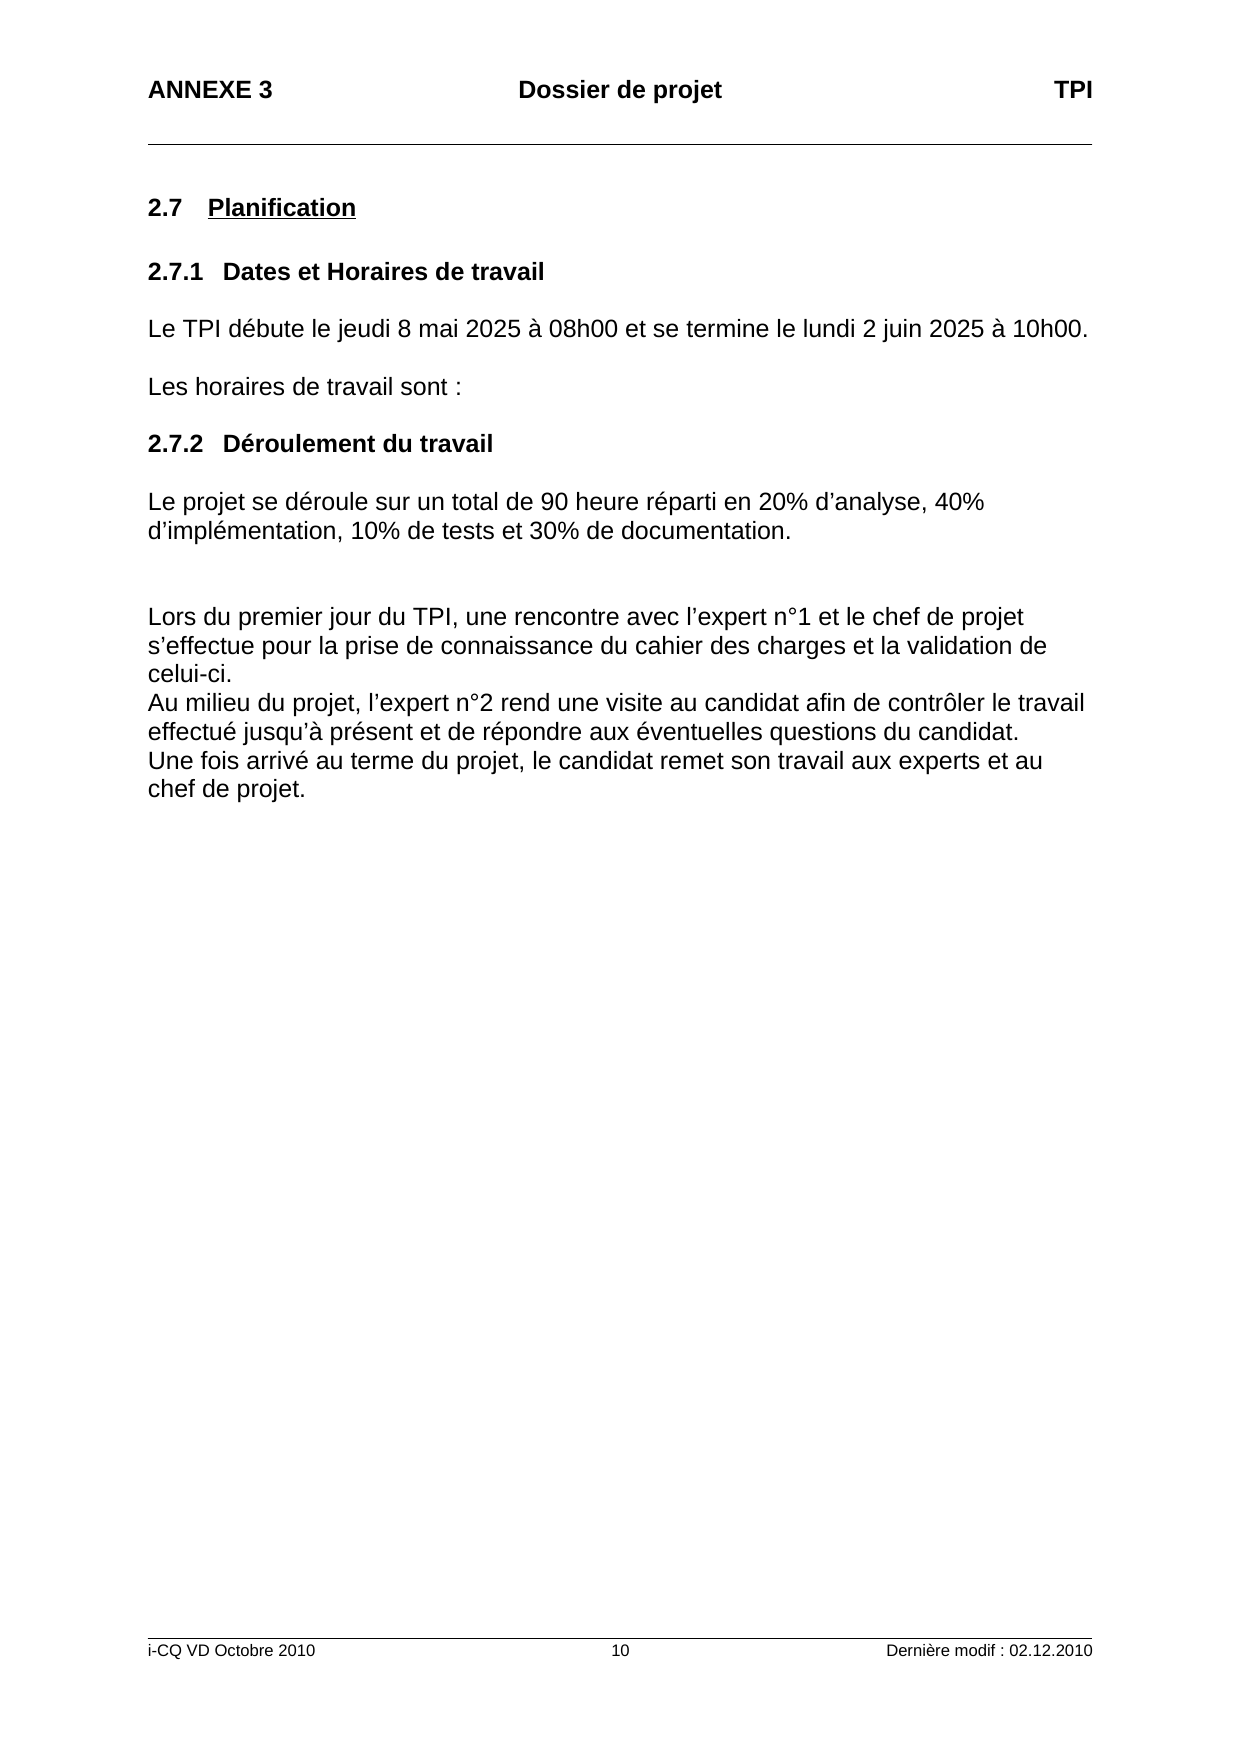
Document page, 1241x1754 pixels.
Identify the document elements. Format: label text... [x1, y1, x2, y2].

text Au milieu du projet, l’expert n°2 rend une visite au candidat afin de contrôler le travail effectué jusqu’à présent et de répondre aux éventuelles questions du candidat. [148, 688, 1092, 746]
subtitle Dates et Horaires de travail [148, 257, 1092, 286]
subtitle Déroulement du travail [148, 429, 1092, 458]
text Une fois arrivé au terme du projet, le candidat remet son travail aux experts et au chef de projet. [148, 746, 1092, 803]
text Le projet se déroule sur un total de 90 heure réparti en 20% d’analyse, 40% d’implémentation, 10% de tests et 30% de documentation. [148, 487, 1092, 544]
subtitle Planification [148, 193, 1092, 222]
text Les horaires de travail sont : [148, 372, 1092, 401]
text Le TPI débute le jeudi 8 mai 2025 à 08h00 et se termine le lundi 2 juin 2025 à 10h00. [148, 314, 1092, 343]
text Lors du premier jour du TPI, une rencontre avec l’expert n°1 et le chef de projet s’effectue pour la prise de connaissance du cahier des charges et la validation de celui-ci. [148, 602, 1092, 688]
